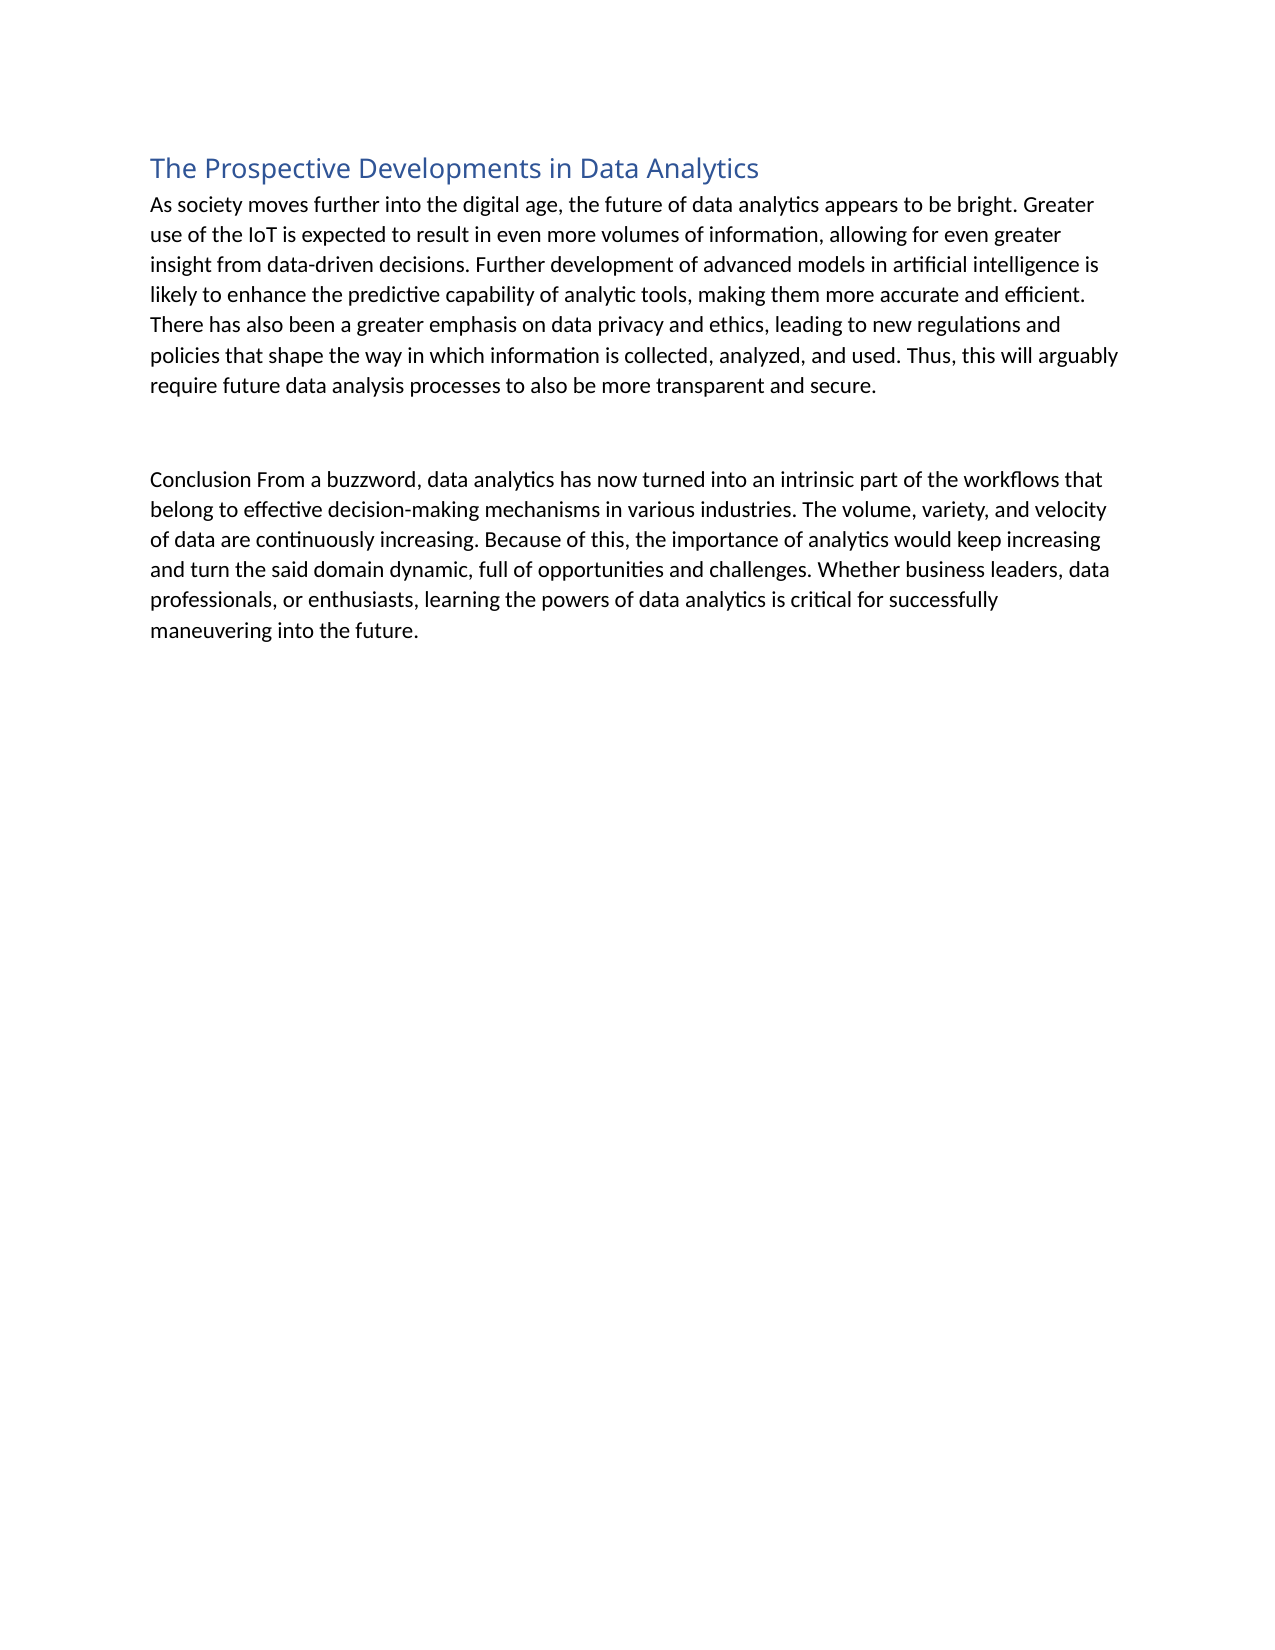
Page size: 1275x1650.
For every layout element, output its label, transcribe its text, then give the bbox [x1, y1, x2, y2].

subtitle The Prospective Developments in Data Analytics [150, 150, 1125, 187]
text Conclusion From a buzzword, data analytics has now turned into an intrinsic part of the workflows that belong to effective decision-making mechanisms in various industries. The volume, variety, and velocity of data are continuously increasing. Because of this, the importance of analytics would keep increasing and turn the said domain dynamic, full of opportunities and challenges. Whether business leaders, data professionals, or enthusiasts, learning the powers of data analytics is critical for successfully maneuvering into the future. [150, 465, 1125, 644]
text As society moves further into the digital age, the future of data analytics appears to be bright. Greater use of the IoT is expected to result in even more volumes of information, allowing for even greater insight from data-driven decisions. Further development of advanced models in artificial intelligence is likely to enhance the predictive capability of analytic tools, making them more accurate and efficient. There has also been a greater emphasis on data privacy and ethics, leading to new regulations and policies that shape the way in which information is collected, analyzed, and used. Thus, this will arguably require future data analysis processes to also be more transparent and secure. [150, 190, 1125, 399]
